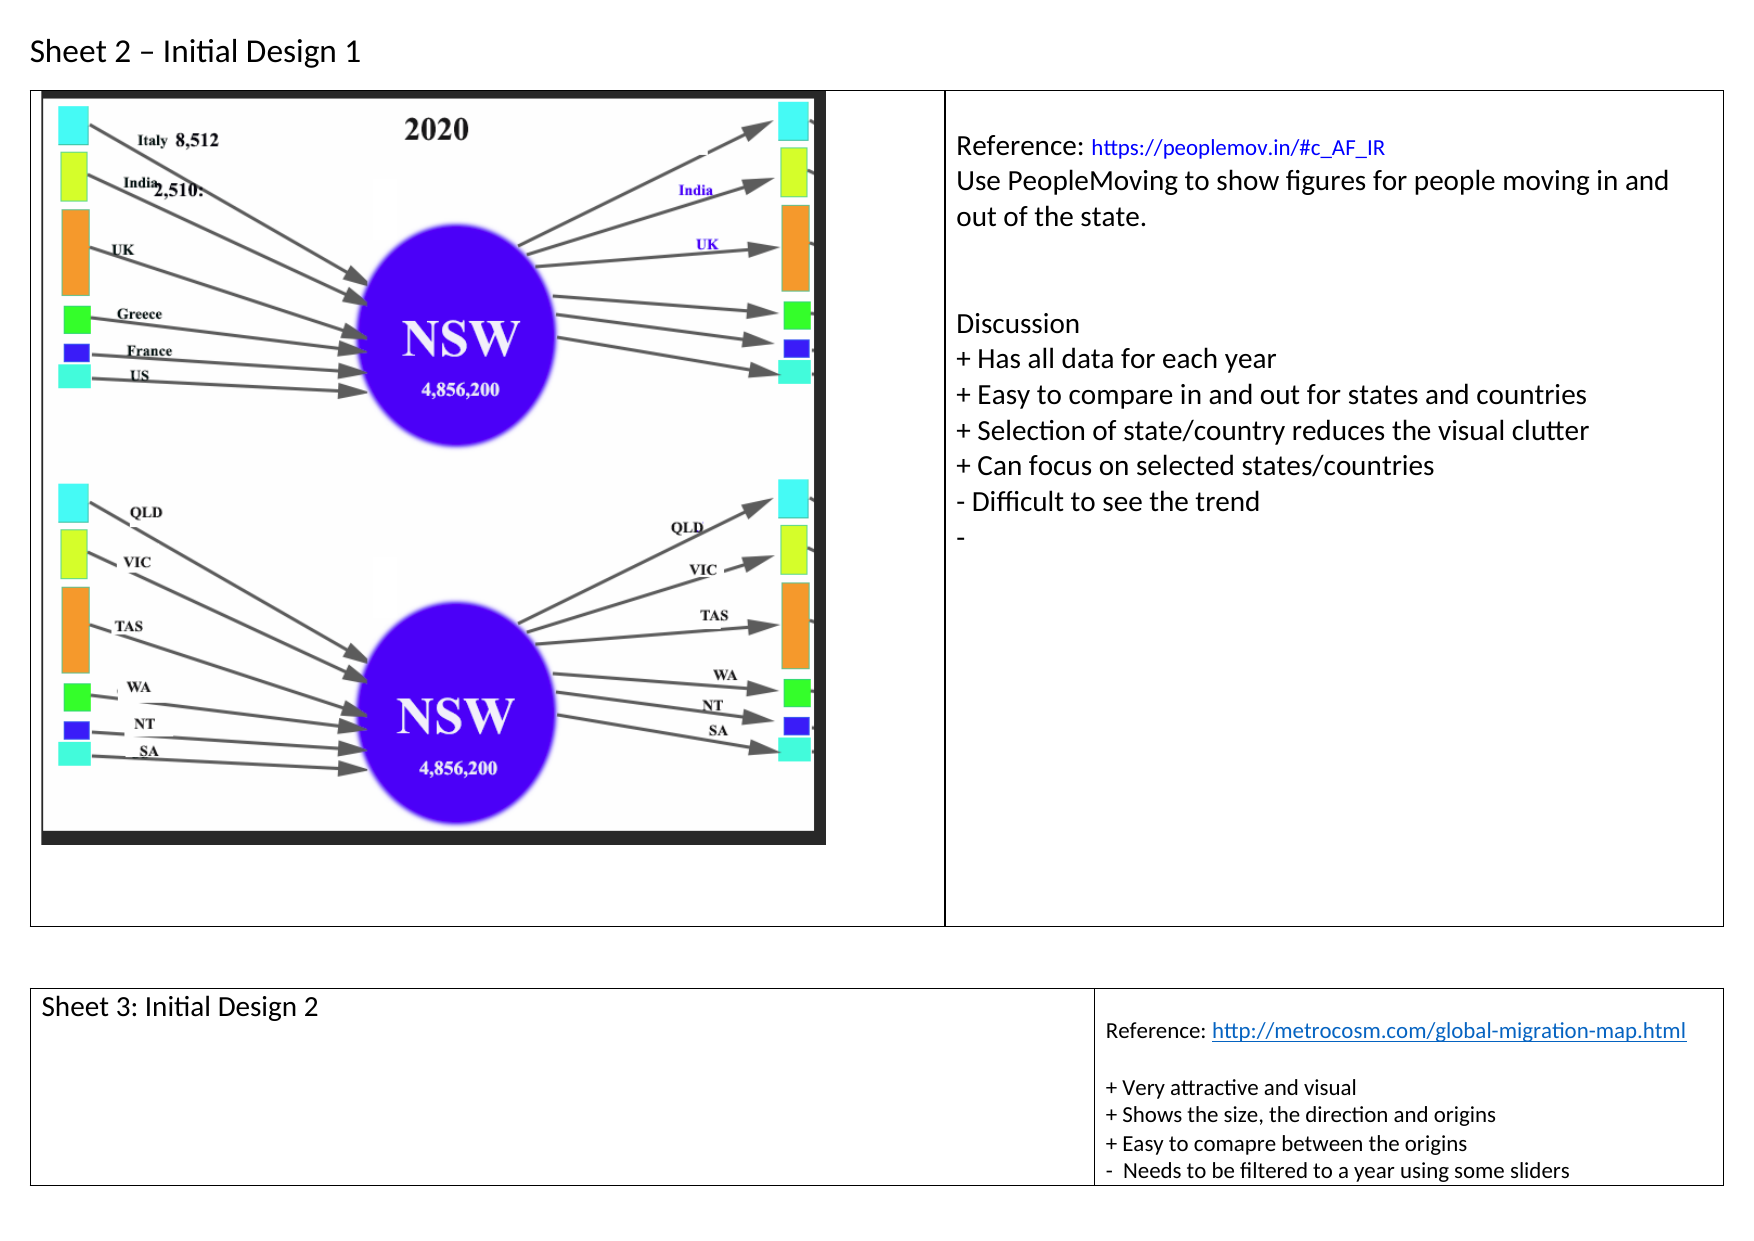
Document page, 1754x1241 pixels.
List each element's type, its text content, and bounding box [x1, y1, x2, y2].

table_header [31, 989, 1094, 1185]
text Sheet 2 – Initial Design 1 [29, 29, 1724, 70]
table_header [31, 91, 944, 926]
table_header Reference: https://peoplemov.in/#c_AF_IR Use PeopleMoving to show figures for people moving in and out of the state. Discussion + Has all data for each year + Easy to compare in and out for states and countries + Selection of state/country reduces the visual clutter + Can focus on selected states/countries - Difficult to see the trend - [946, 91, 1723, 926]
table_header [1095, 989, 1723, 1185]
picture [41, 91, 826, 845]
